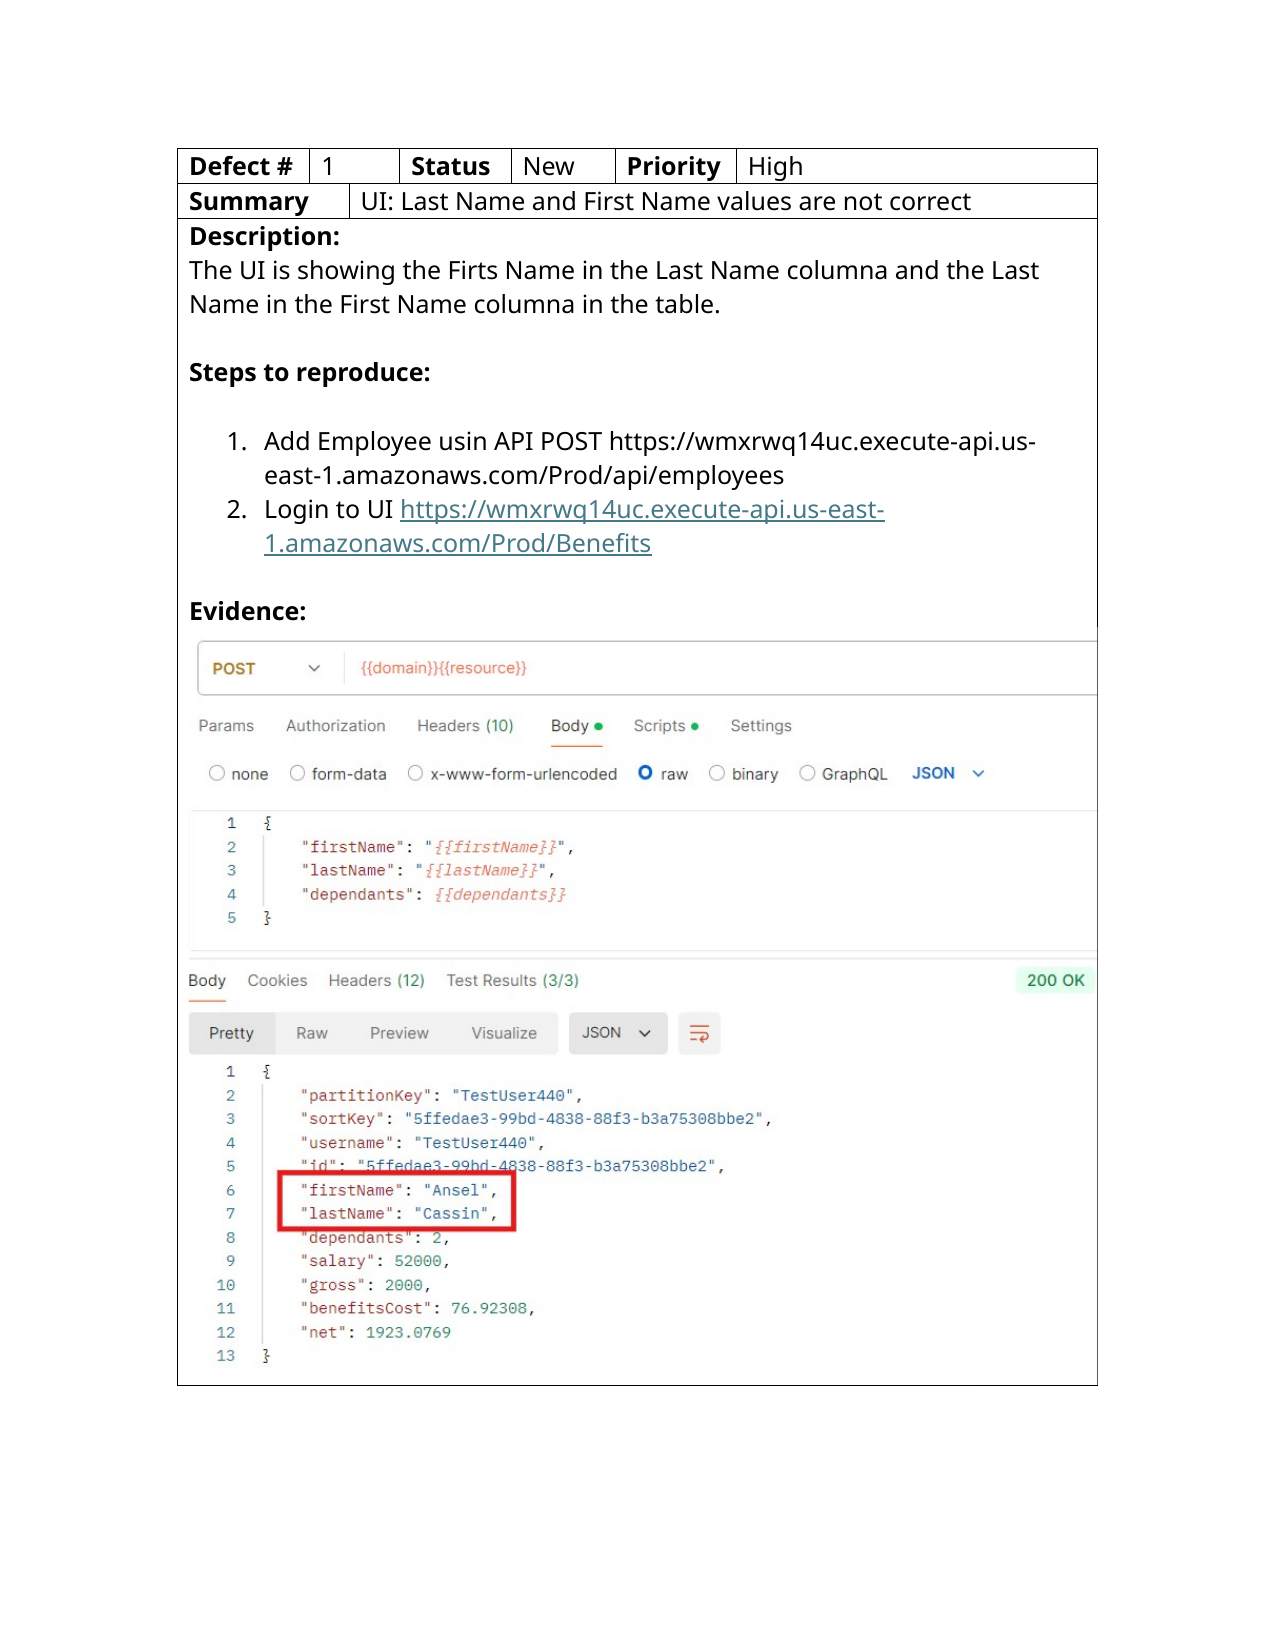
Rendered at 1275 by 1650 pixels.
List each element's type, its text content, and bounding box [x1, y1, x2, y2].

table_cell Summary [178, 184, 349, 218]
table_header High [737, 149, 1097, 183]
picture [188, 627, 1098, 1385]
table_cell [178, 219, 1097, 1385]
table_header Defect # [178, 149, 309, 183]
table_header Status [400, 149, 511, 183]
table_cell UI: Last Name and First Name values are not correct [350, 184, 1097, 218]
table_header New [512, 149, 615, 183]
table_header 1 [310, 149, 399, 183]
table_header Priority [616, 149, 736, 183]
